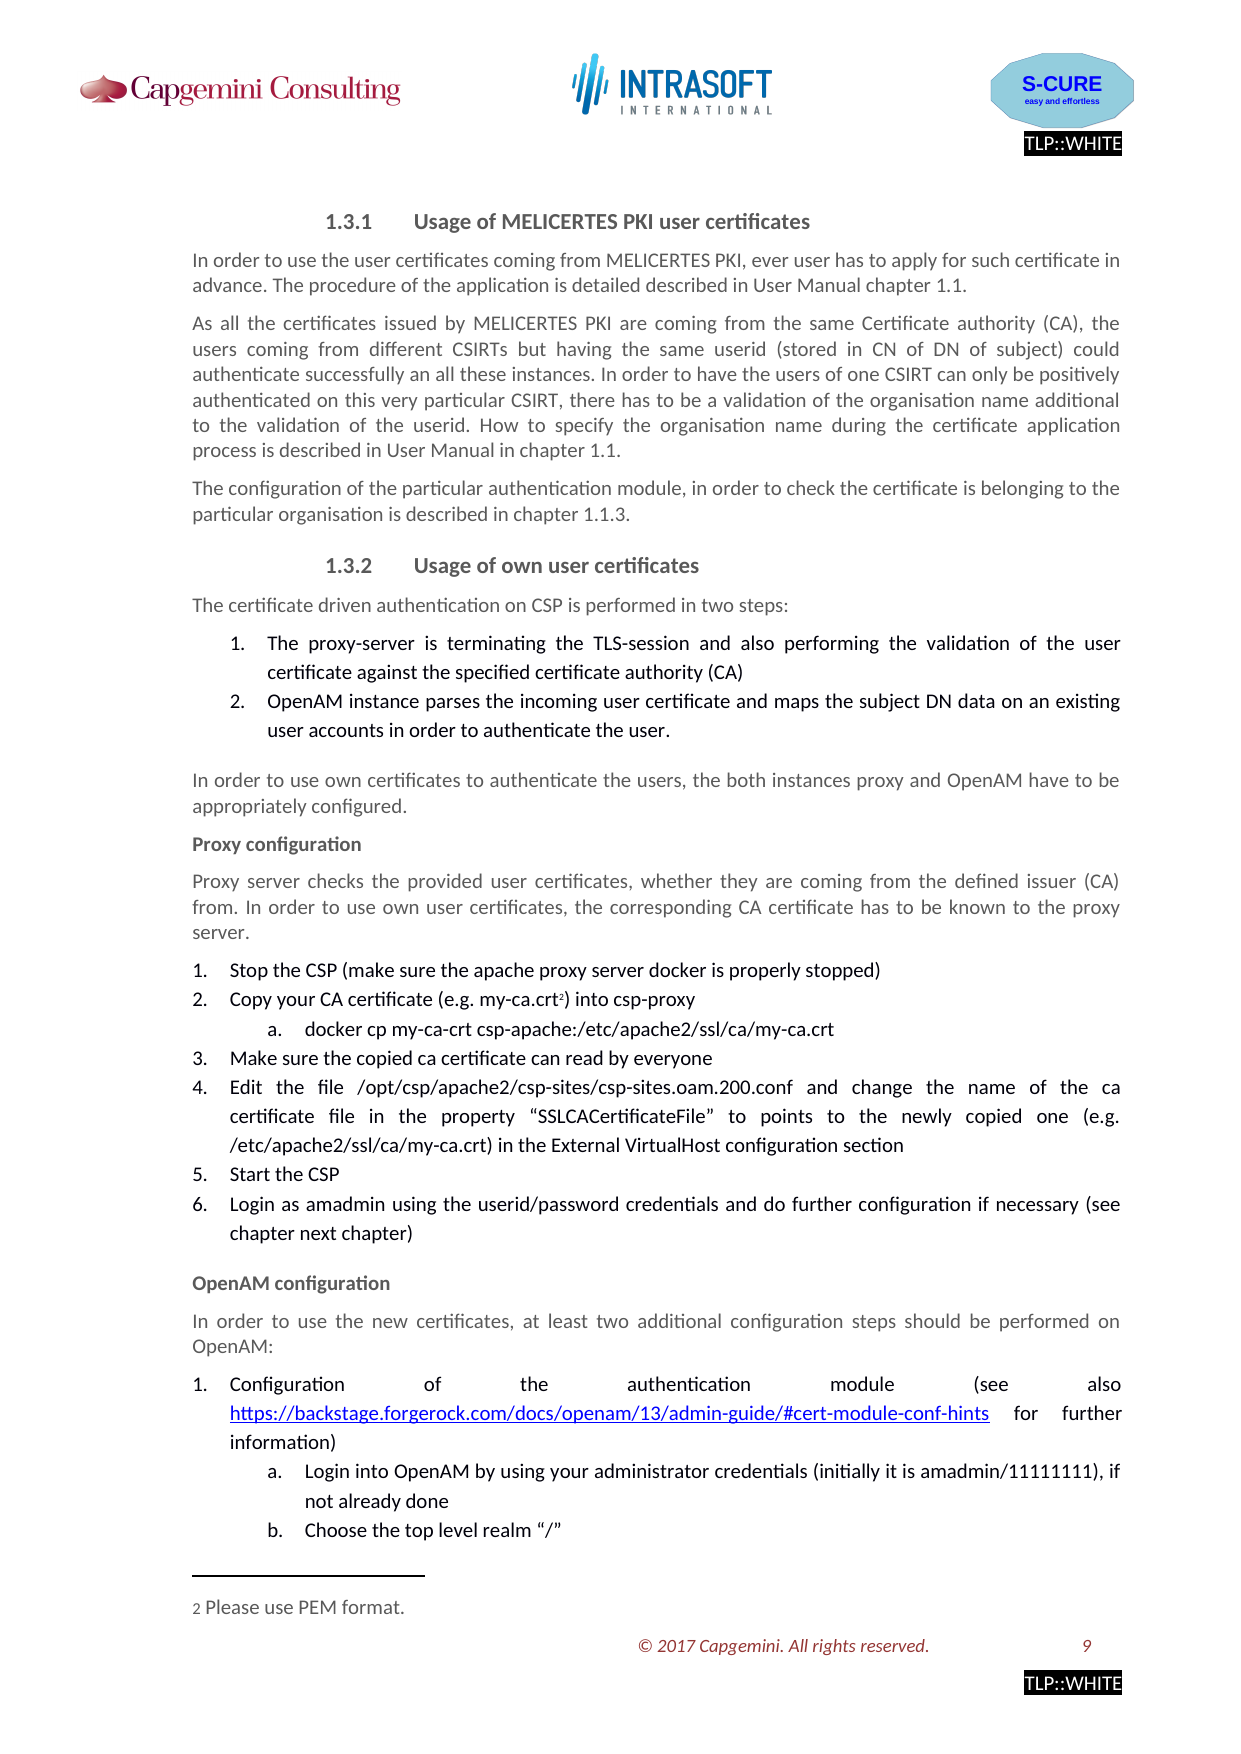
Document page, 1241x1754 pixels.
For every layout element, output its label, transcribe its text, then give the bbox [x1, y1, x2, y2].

text As all the certificates issued by MELICERTES PKI are coming from the same Certificate authority (CA), the users coming from different CSIRTs but having the same userid (stored in CN of DN of subject) could authenticate successfully an all these instances. In order to have the users of one CSIRT can only be positively authenticated on this very particular CSIRT, there has to be a validation of the organisation name additional to the validation of the userid. How to specify the organisation name during the certificate application process is described in User Manual in chapter 1.1. [192, 311, 1122, 463]
list docker cp my-ca-crt csp-apache:/etc/apache2/ssl/ca/my-ca.crt [267, 1016, 1122, 1041]
list Copy your CA certificate (e.g. my-ca.crt) into csp-proxy [192, 987, 1122, 1012]
picture [571, 52, 773, 116]
list Configuration of the authentication module (see also https://backstage.forgerock.com/docs/openam/13/admin-guide/#cert-module-conf-hints for further information) [192, 1371, 1122, 1455]
list Start the CSP [192, 1162, 1122, 1187]
text In order to use the new certificates, at least two additional configuration steps should be performed on OpenAM: [192, 1308, 1122, 1359]
text Proxy configuration [192, 831, 1122, 856]
text Proxy server checks the provided user certificates, whether they are coming from the defined issuer (CA) from. In order to use own user certificates, the corresponding CA certificate has to be known to the proxy server. [192, 869, 1122, 945]
list Edit the file /opt/csp/apache2/csp-sites/csp-sites.oam.200.conf and change the name of the ca certificate file in the property “SSLCACertificateFile” to points to the newly copied one (e.g. /etc/apache2/ssl/ca/my-ca.crt) in the External VirtualHost configuration section [192, 1074, 1122, 1158]
list Stop the CSP (make sure the apache proxy server docker is properly stopped) [192, 957, 1122, 983]
text OpenAM configuration [192, 1270, 1122, 1295]
list OpenAM instance parses the incoming user certificate and maps the subject DN data on an existing user accounts in order to authenticate the user. [229, 688, 1122, 743]
list Login as amadmin using the userid/password credentials and do further configuration if necessary (see chapter next chapter) [192, 1191, 1122, 1245]
list Login into OpenAM by using your administrator credentials (initially it is amadmin/11111111), if not already done [267, 1459, 1122, 1513]
list Make sure the copied ca certificate can read by everyone [192, 1045, 1122, 1070]
subtitle Usage of own user certificates [325, 551, 1122, 579]
text In order to use own certificates to authenticate the users, the both instances proxy and OpenAM have to be appropriately configured. [192, 767, 1122, 818]
text In order to use the user certificates coming from MELICERTES PKI, ever user has to apply for such certificate in advance. The procedure of the application is detailed described in User Manual chapter 1.1. [192, 247, 1122, 298]
text The configuration of the particular authentication module, in order to check the certificate is belonging to the particular organisation is described in chapter 1.1.3. [192, 476, 1122, 526]
list The proxy-server is terminating the TLS-session and also performing the validation of the user certificate against the specified certificate authority (CA) [229, 630, 1122, 684]
list Choose the top level realm “/” [267, 1517, 1122, 1542]
text The certificate driven authentication on CSP is performed in two steps: [192, 592, 1122, 617]
subtitle Usage of MELICERTES PKI user certificates [325, 207, 1122, 235]
